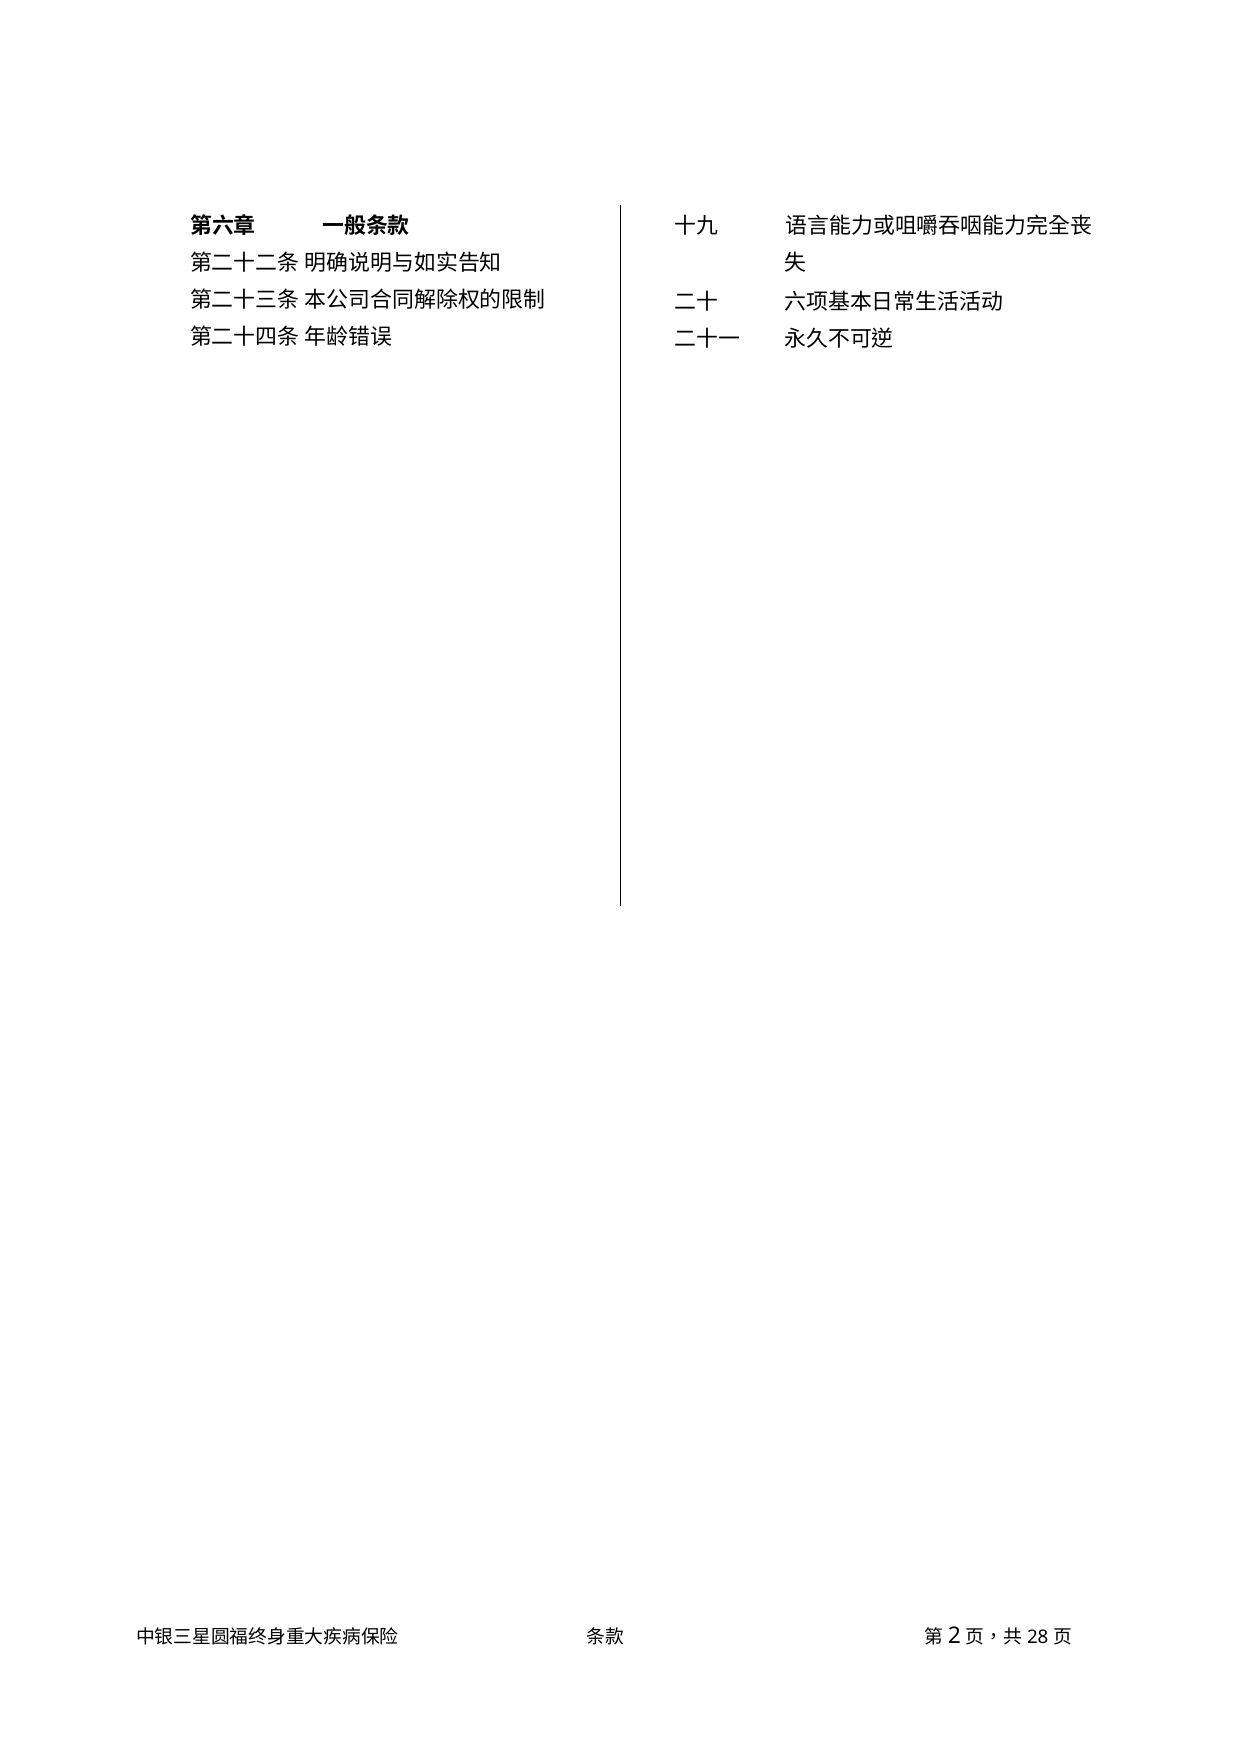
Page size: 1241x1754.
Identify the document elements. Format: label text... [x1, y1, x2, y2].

table_header 第六章 一般条款 第二十二条 明确说明与如实告知 第二十三条 本公司合同解除权的限制第二十四条 年龄错误 [169, 205, 620, 906]
table_header 十九 语言能力或咀嚼吞咽能力完全丧 失 二十 六项基本日常生活活动 二十一 永久不可逆 [621, 205, 1115, 906]
